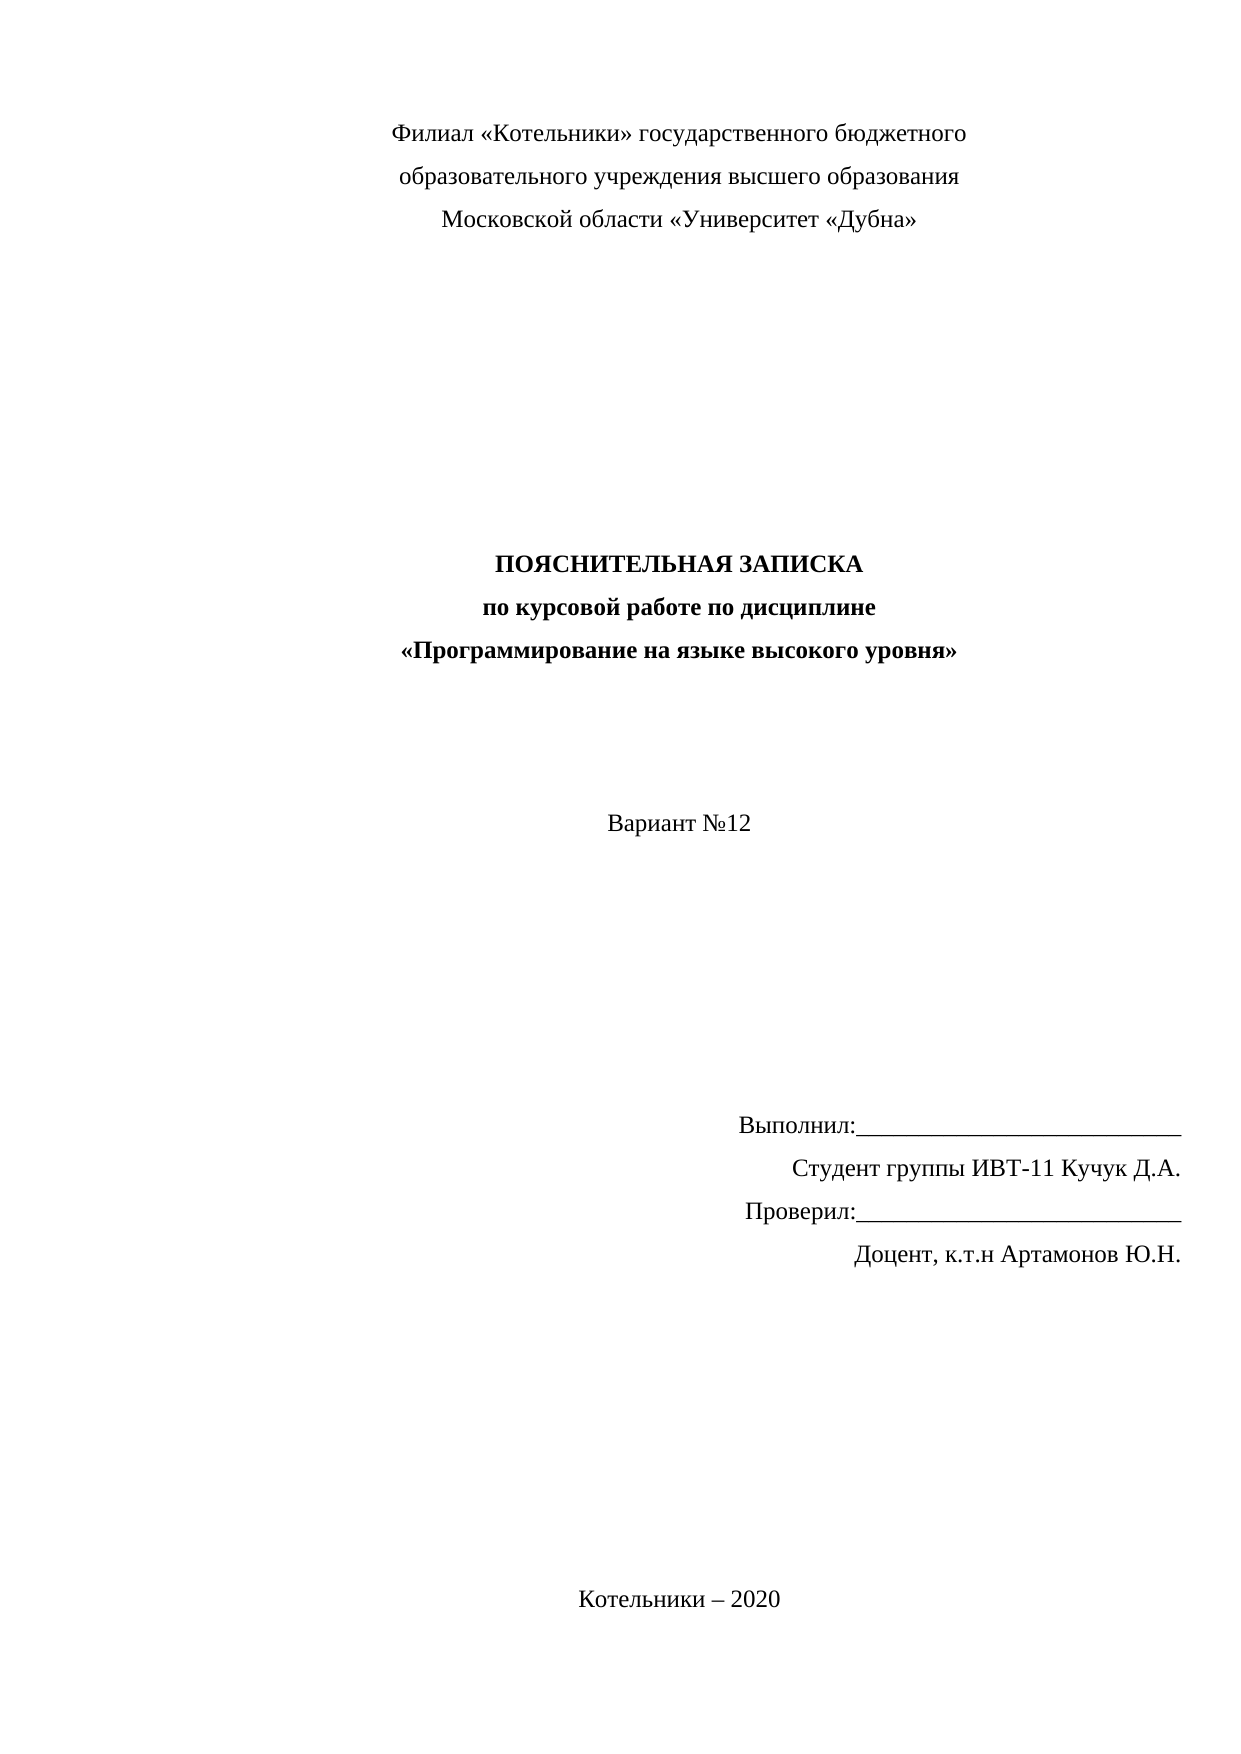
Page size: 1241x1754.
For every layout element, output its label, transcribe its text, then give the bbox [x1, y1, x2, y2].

text по курсовой работе по дисциплине [177, 592, 1181, 621]
text Доцент, к.т.н Артамонов Ю.Н. [177, 1239, 1181, 1268]
text ПОЯСНИТЕЛЬНАЯ ЗАПИСКА [177, 549, 1181, 578]
text Проверил:__________________________ [177, 1196, 1181, 1225]
text Московской области «Университет «Дубна» [177, 204, 1181, 233]
text образовательного учреждения высшего образования [177, 161, 1181, 190]
text Вариант №12 [177, 808, 1181, 837]
text Студент группы ИВТ-11 Кучук Д.А. [177, 1153, 1181, 1182]
text «Программирование на языке высокого уровня» [177, 636, 1181, 664]
text Филиал «Котельники» государственного бюджетного [177, 118, 1181, 147]
text Выполнил:__________________________ [177, 1110, 1181, 1139]
text Котельники – 2020 [177, 1584, 1181, 1613]
